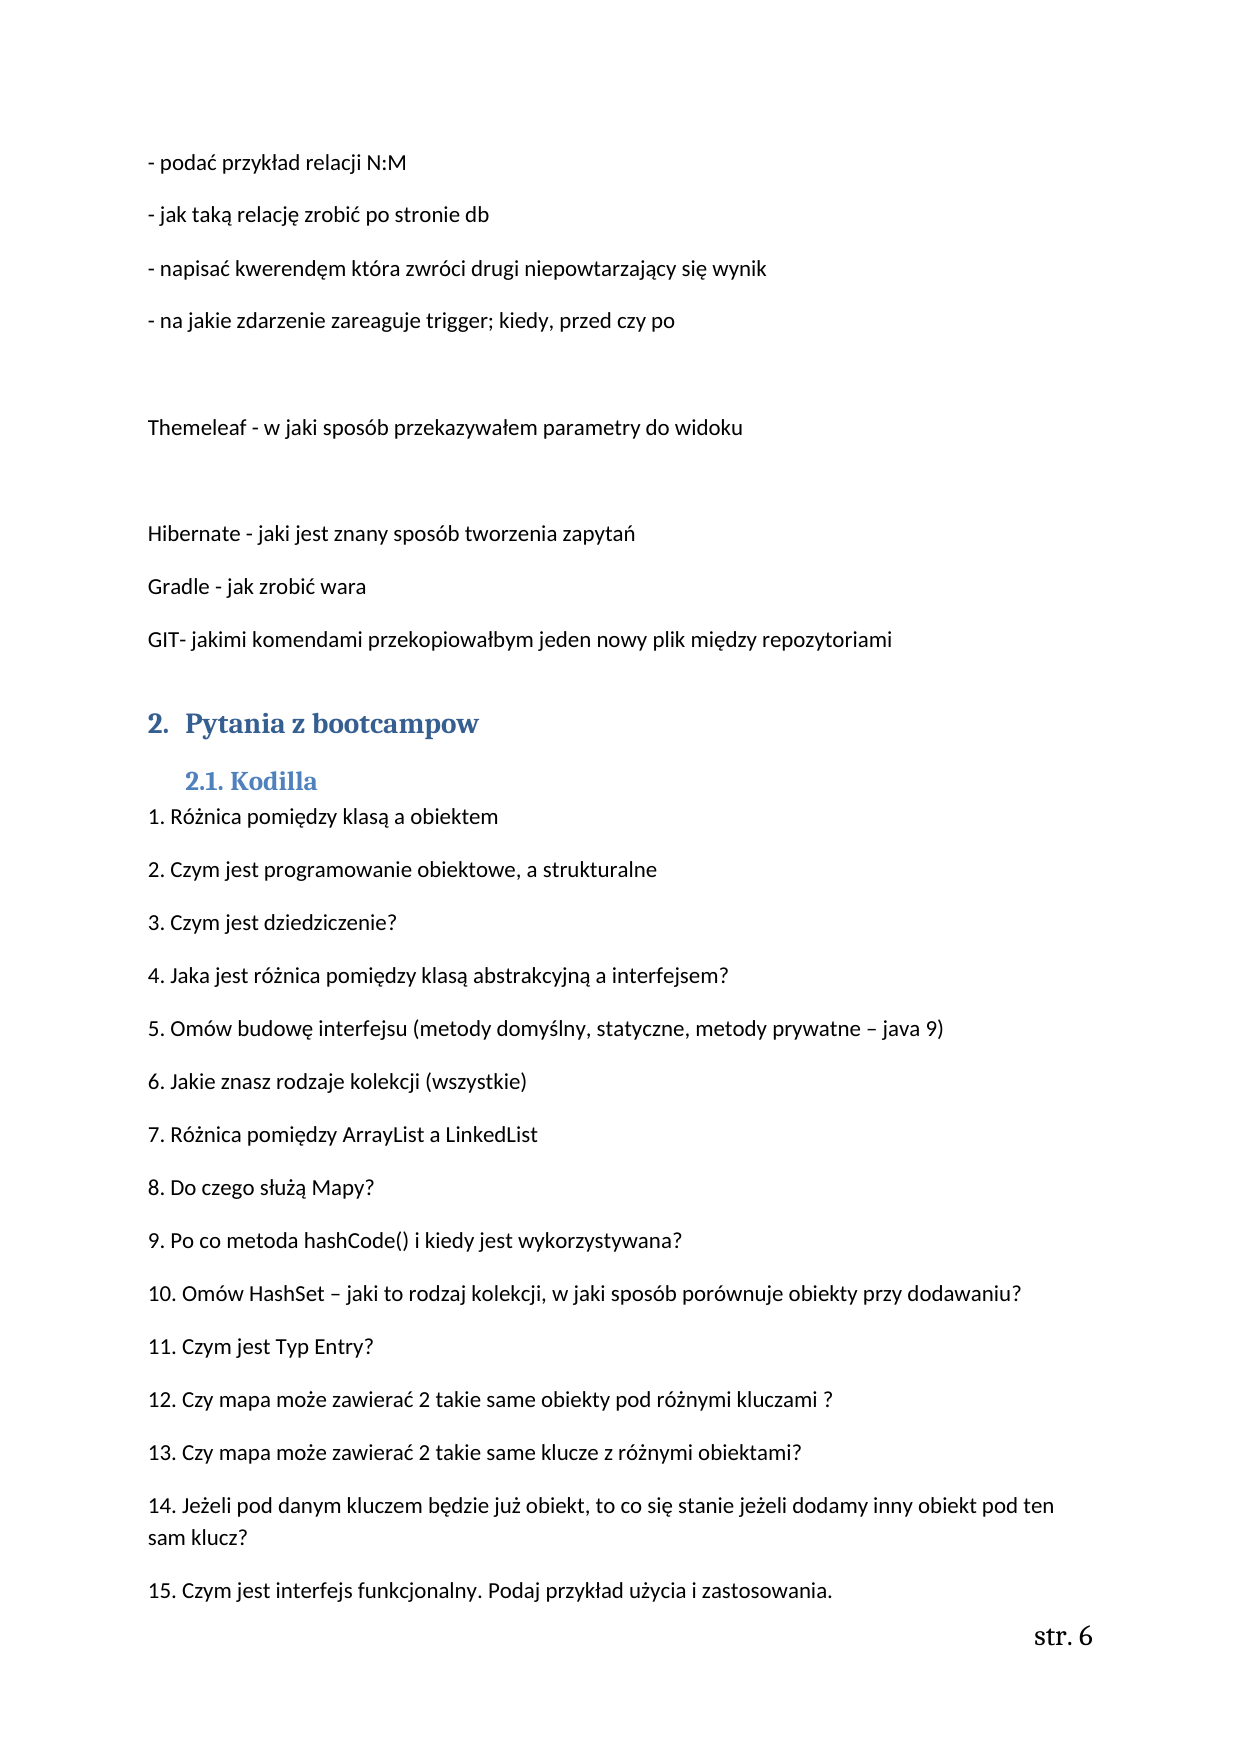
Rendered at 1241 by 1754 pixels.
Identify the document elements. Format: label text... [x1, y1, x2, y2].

text 15. Czym jest interfejs funkcjonalny. Podaj przykład użycia i zastosowania. [148, 1577, 1093, 1604]
text - podać przykład relacji N:M [148, 148, 1093, 176]
text 10. Omów HashSet – jaki to rodzaj kolekcji, w jaki sposób porównuje obiekty przy dodawaniu? [148, 1279, 1093, 1307]
text GIT- jakimi komendami przekopiowałbym jeden nowy plik między repozytoriami [148, 625, 1093, 653]
text 9. Po co metoda hashCode() i kiedy jest wykorzystywana? [148, 1226, 1093, 1254]
text 2. Czym jest programowanie obiektowe, a strukturalne [148, 855, 1093, 883]
text 8. Do czego służą Mapy? [148, 1173, 1093, 1201]
text Themeleaf - w jaki sposób przekazywałem parametry do widoku [148, 413, 1093, 441]
text - jak taką relację zrobić po stronie db [148, 201, 1093, 229]
text 3. Czym jest dziedziczenie? [148, 908, 1093, 936]
text 13. Czy mapa może zawierać 2 takie same klucze z różnymi obiektami? [148, 1438, 1093, 1466]
subtitle Pytania z bootcampow [148, 707, 1093, 741]
text Hibernate - jaki jest znany sposób tworzenia zapytań [148, 519, 1093, 547]
text 11. Czym jest Typ Entry? [148, 1332, 1093, 1360]
text - na jakie zdarzenie zareaguje trigger; kiedy, przed czy po [148, 307, 1093, 335]
text 1. Różnica pomiędzy klasą a obiektem [148, 802, 1093, 830]
text 12. Czy mapa może zawierać 2 takie same obiekty pod różnymi kluczami ? [148, 1385, 1093, 1413]
text 4. Jaka jest różnica pomiędzy klasą abstrakcyjną a interfejsem? [148, 961, 1093, 989]
text Gradle - jak zrobić wara [148, 572, 1093, 600]
text 5. Omów budowę interfejsu (metody domyślny, statyczne, metody prywatne – java 9) [148, 1014, 1093, 1042]
text - napisać kwerendęm która zwróci drugi niepowtarzający się wynik [148, 254, 1093, 282]
subtitle Kodilla [185, 766, 1093, 797]
text 7. Różnica pomiędzy ArrayList a LinkedList [148, 1120, 1093, 1148]
text 14. Jeżeli pod danym kluczem będzie już obiekt, to co się stanie jeżeli dodamy inny obiekt pod ten sam klucz? [148, 1491, 1093, 1552]
text 6. Jakie znasz rodzaje kolekcji (wszystkie) [148, 1067, 1093, 1095]
